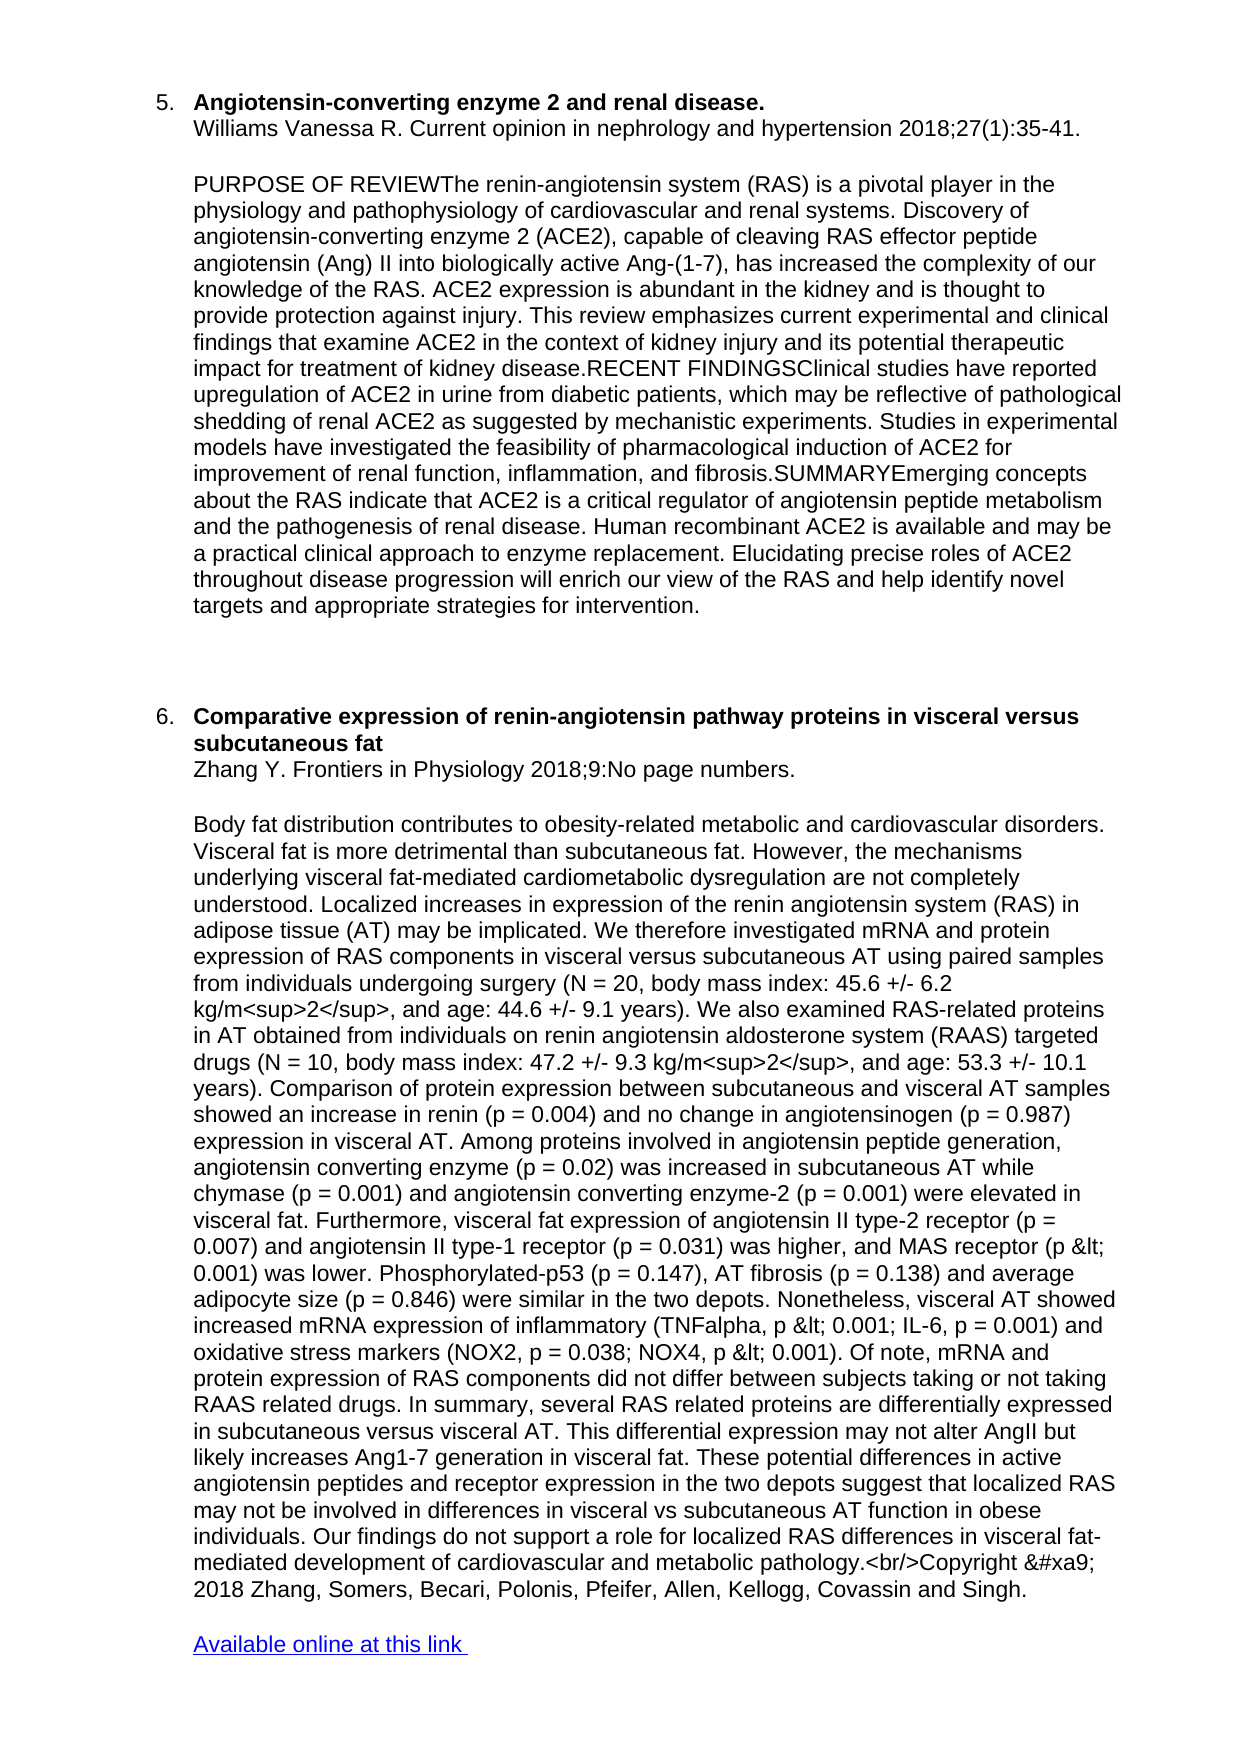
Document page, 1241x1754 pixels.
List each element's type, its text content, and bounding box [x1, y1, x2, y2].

text PURPOSE OF REVIEWThe renin-angiotensin system (RAS) is a pivotal player in the physiology and pathophysiology of cardiovascular and renal systems. Discovery of angiotensin-converting enzyme 2 (ACE2), capable of cleaving RAS effector peptide angiotensin (Ang) II into biologically active Ang-(1-7), has increased the complexity of our knowledge of the RAS. ACE2 expression is abundant in the kidney and is thought to provide protection against injury. This review emphasizes current experimental and clinical findings that examine ACE2 in the context of kidney injury and its potential therapeutic impact for treatment of kidney disease.RECENT FINDINGSClinical studies have reported upregulation of ACE2 in urine from diabetic patients, which may be reflective of pathological shedding of renal ACE2 as suggested by mechanistic experiments. Studies in experimental models have investigated the feasibility of pharmacological induction of ACE2 for improvement of renal function, inflammation, and fibrosis.SUMMARYEmerging concepts about the RAS indicate that ACE2 is a critical regulator of angiotensin peptide metabolism and the pathogenesis of renal disease. Human recombinant ACE2 is available and may be a practical clinical approach to enzyme replacement. Elucidating precise roles of ACE2 throughout disease progression will enrich our view of the RAS and help identify novel targets and appropriate strategies for intervention. [193, 171, 1122, 618]
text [193, 1631, 1122, 1658]
list Comparative expression of renin-angiotensin pathway proteins in visceral versus subcutaneous fat Zhang Y. Frontiers in Physiology 2018;9:No page numbers. [156, 703, 1122, 782]
list Angiotensin-converting enzyme 2 and renal disease. Williams Vanessa R. Current opinion in nephrology and hypertension 2018;27(1):35-41. [156, 89, 1122, 141]
text Body fat distribution contributes to obesity-related metabolic and cardiovascular disorders. Visceral fat is more detrimental than subcutaneous fat. However, the mechanisms underlying visceral fat-mediated cardiometabolic dysregulation are not completely understood. Localized increases in expression of the renin angiotensin system (RAS) in adipose tissue (AT) may be implicated. We therefore investigated mRNA and protein expression of RAS components in visceral versus subcutaneous AT using paired samples from individuals undergoing surgery (N = 20, body mass index: 45.6 +/- 6.2 kg/m<sup>2</sup>, and age: 44.6 +/- 9.1 years). We also examined RAS-related proteins in AT obtained from individuals on renin angiotensin aldosterone system (RAAS) targeted drugs (N = 10, body mass index: 47.2 +/- 9.3 kg/m<sup>2</sup>, and age: 53.3 +/- 10.1 years). Comparison of protein expression between subcutaneous and visceral AT samples showed an increase in renin (p = 0.004) and no change in angiotensinogen (p = 0.987) expression in visceral AT. Among proteins involved in angiotensin peptide generation, angiotensin converting enzyme (p = 0.02) was increased in subcutaneous AT while chymase (p = 0.001) and angiotensin converting enzyme-2 (p = 0.001) were elevated in visceral fat. Furthermore, visceral fat expression of angiotensin II type-2 receptor (p = 0.007) and angiotensin II type-1 receptor (p = 0.031) was higher, and MAS receptor (p &lt; 0.001) was lower. Phosphorylated-p53 (p = 0.147), AT fibrosis (p = 0.138) and average adipocyte size (p = 0.846) were similar in the two depots. Nonetheless, visceral AT showed increased mRNA expression of inflammatory (TNFalpha, p &lt; 0.001; IL-6, p = 0.001) and oxidative stress markers (NOX2, p = 0.038; NOX4, p &lt; 0.001). Of note, mRNA and protein expression of RAS components did not differ between subjects taking or not taking RAAS related drugs. In summary, several RAS related proteins are differentially expressed in subcutaneous versus visceral AT. This differential expression may not alter AngII but likely increases Ang1-7 generation in visceral fat. These potential differences in active angiotensin peptides and receptor expression in the two depots suggest that localized RAS may not be involved in differences in visceral vs subcutaneous AT function in obese individuals. Our findings do not support a role for localized RAS differences in visceral fat-mediated development of cardiovascular and metabolic pathology.<br/>Copyright &#xa9; 2018 Zhang, Somers, Becari, Polonis, Pfeifer, Allen, Kellogg, Covassin and Singh. [193, 811, 1122, 1602]
